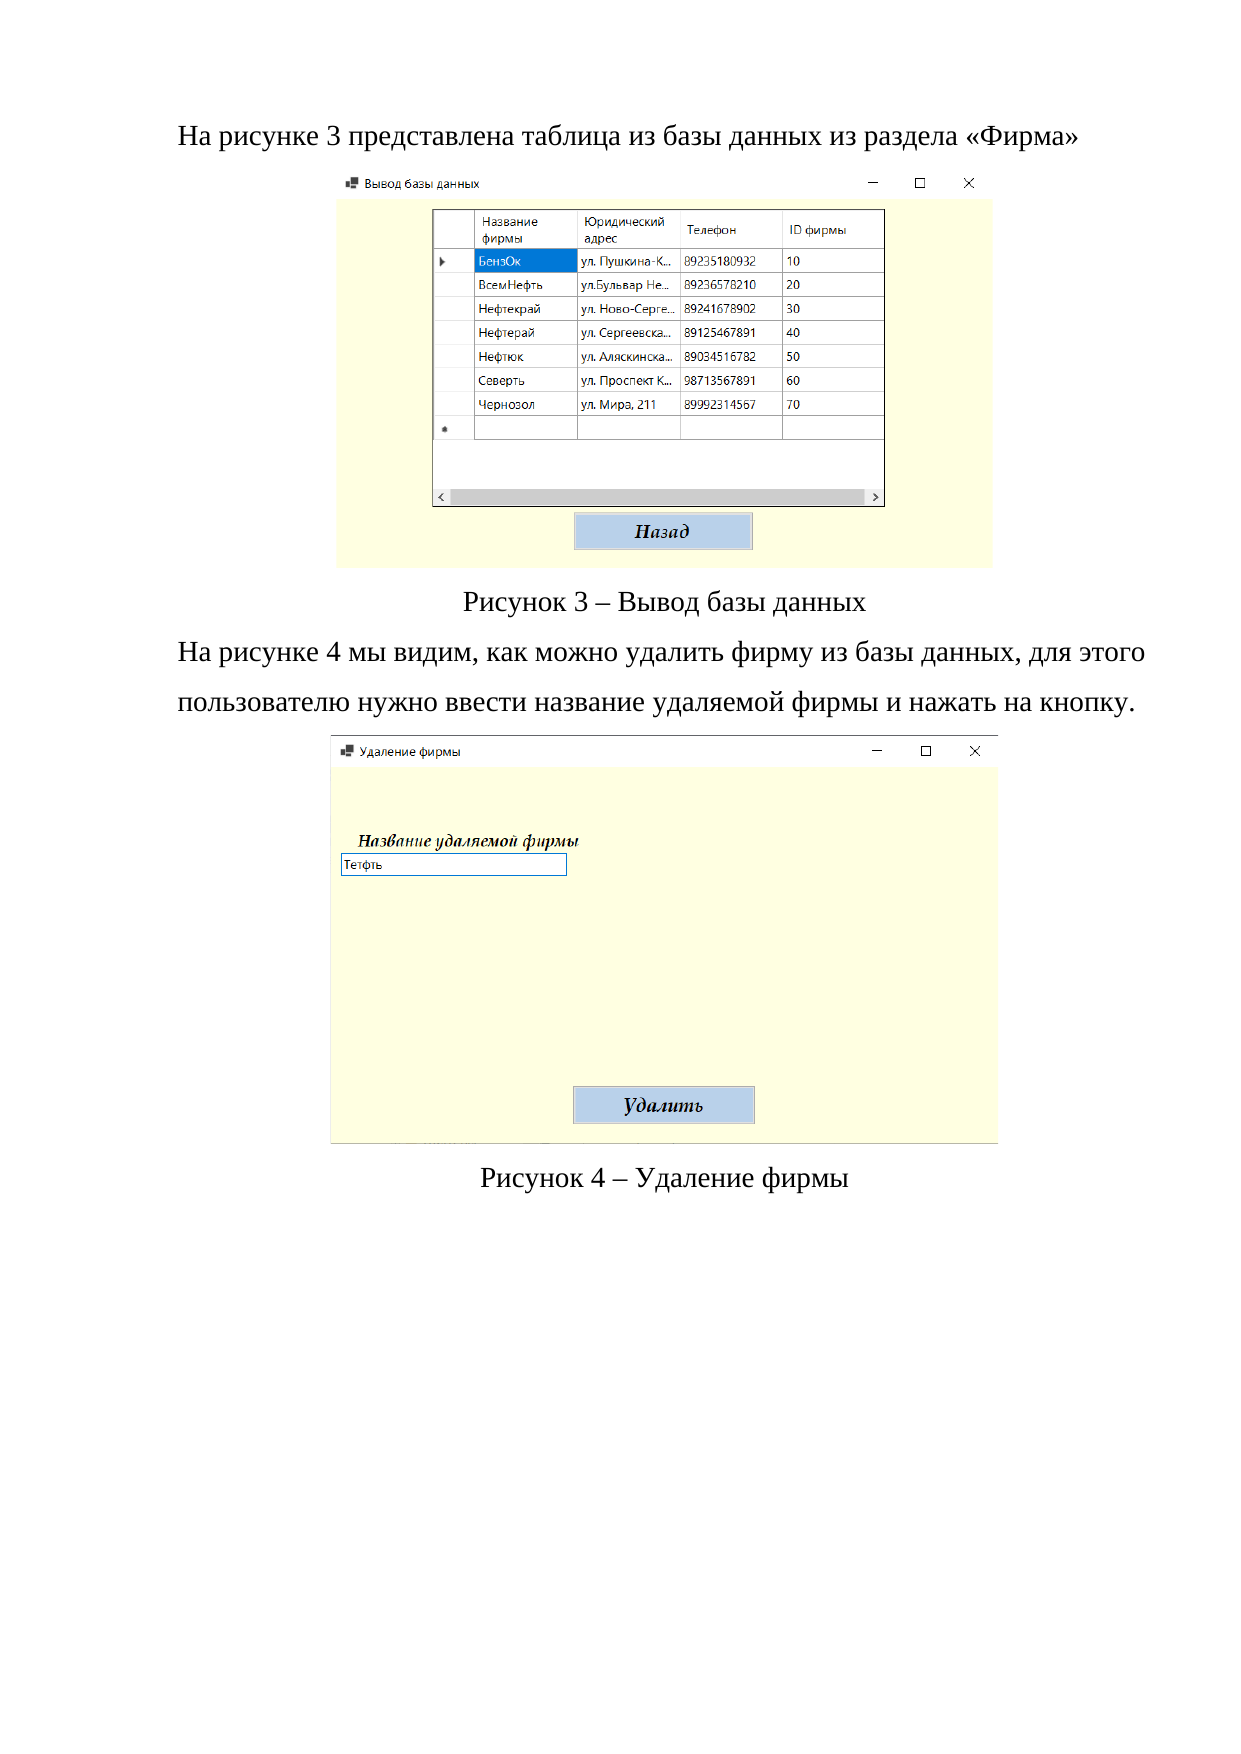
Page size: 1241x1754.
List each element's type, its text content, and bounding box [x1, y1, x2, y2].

picture [330, 735, 999, 1144]
picture [336, 168, 993, 568]
text На рисунке 3 представлена таблица из базы данных из раздела «Фирма» [177, 118, 1152, 152]
text На рисунке 4 мы видим, как можно удалить фирму из базы данных, для этого пользователю нужно ввести название удаляемой фирмы и нажать на кнопку. [177, 634, 1152, 718]
